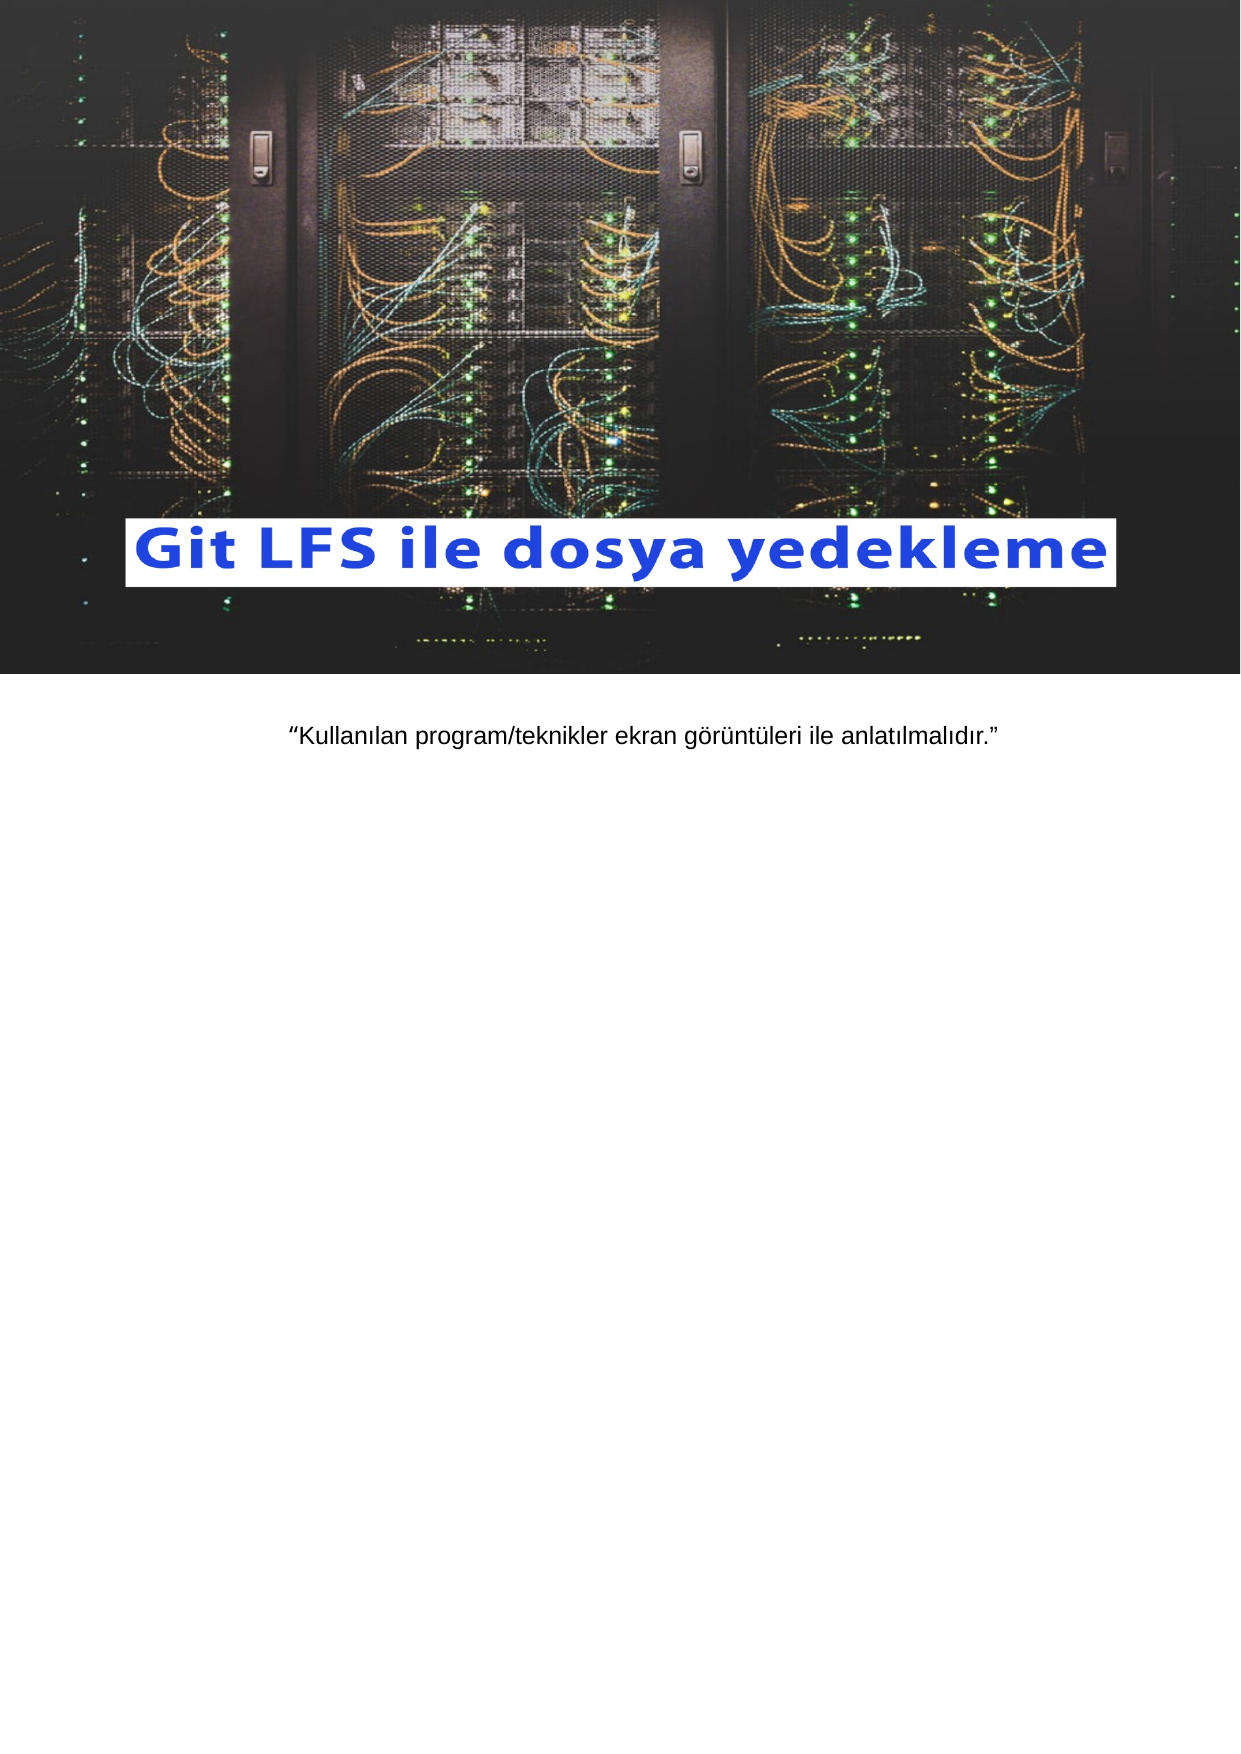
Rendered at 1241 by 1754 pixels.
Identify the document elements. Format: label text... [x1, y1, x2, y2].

list “Kullanılan program/teknikler ekran görüntüleri ile anlatılmalıdır.” [75, 717, 1240, 751]
picture [0, 0, 1241, 674]
